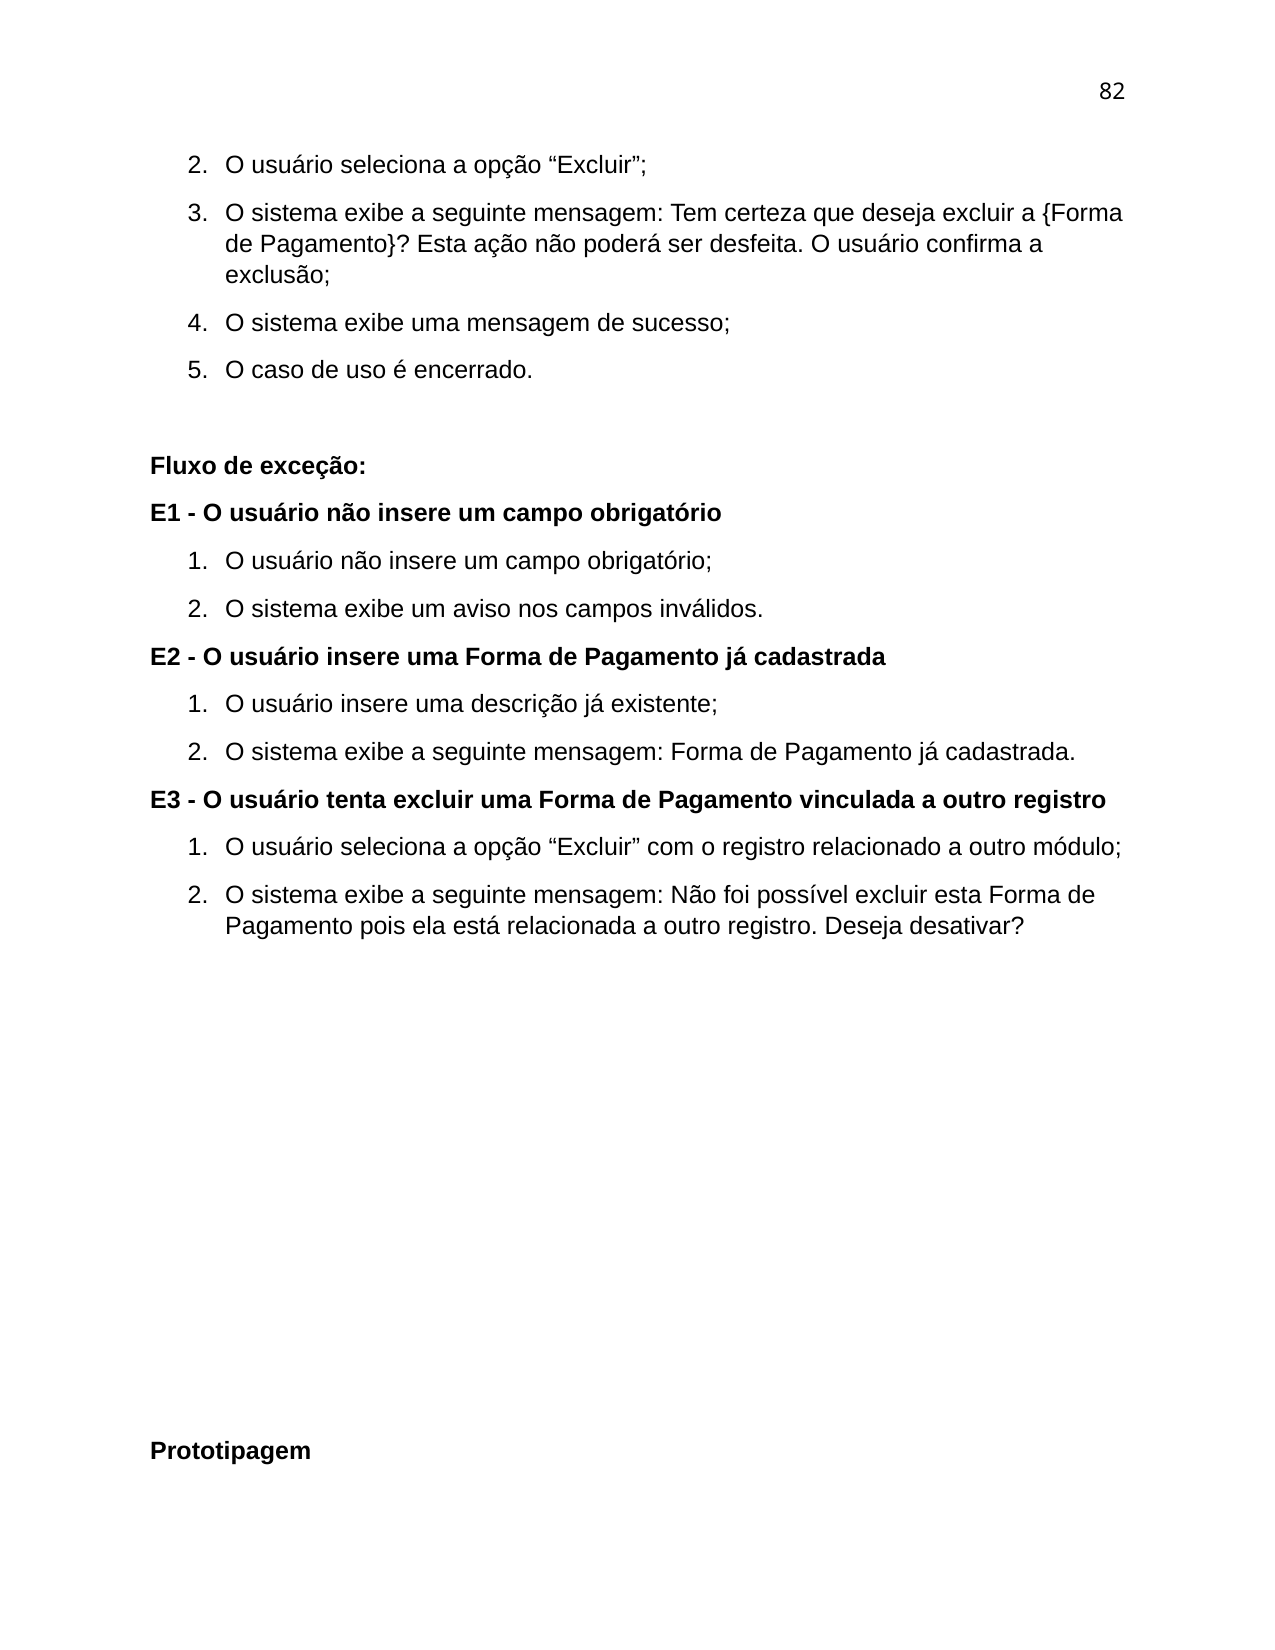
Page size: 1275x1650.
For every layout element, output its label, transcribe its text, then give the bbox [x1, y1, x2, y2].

text E2 - O usuário insere uma Forma de Pagamento já cadastrada [150, 641, 1125, 670]
list O usuário seleciona a opção “Excluir” com o registro relacionado a outro módulo; [187, 832, 1125, 861]
text E1 - O usuário não insere um campo obrigatório [150, 498, 1125, 527]
list O sistema exibe um aviso nos campos inválidos. [187, 594, 1125, 622]
list O usuário seleciona a opção “Excluir”; [187, 150, 1125, 179]
text Fluxo de exceção: [150, 451, 1125, 479]
text Prototipagem [150, 1436, 1125, 1464]
text E3 - O usuário tenta excluir uma Forma de Pagamento vinculada a outro registro [150, 784, 1125, 813]
list O usuário não insere um campo obrigatório; [187, 546, 1125, 575]
list O sistema exibe a seguinte mensagem: Tem certeza que deseja excluir a {Forma de Pagamento}? Esta ação não poderá ser desfeita. O usuário confirma a exclusão; [187, 198, 1125, 288]
list O caso de uso é encerrado. [187, 355, 1125, 384]
list O usuário insere uma descrição já existente; [187, 689, 1125, 718]
list O sistema exibe uma mensagem de sucesso; [187, 307, 1125, 336]
list O sistema exibe a seguinte mensagem: Não foi possível excluir esta Forma de Pagamento pois ela está relacionada a outro registro. Deseja desativar? [187, 880, 1125, 940]
list O sistema exibe a seguinte mensagem: Forma de Pagamento já cadastrada. [187, 737, 1125, 766]
